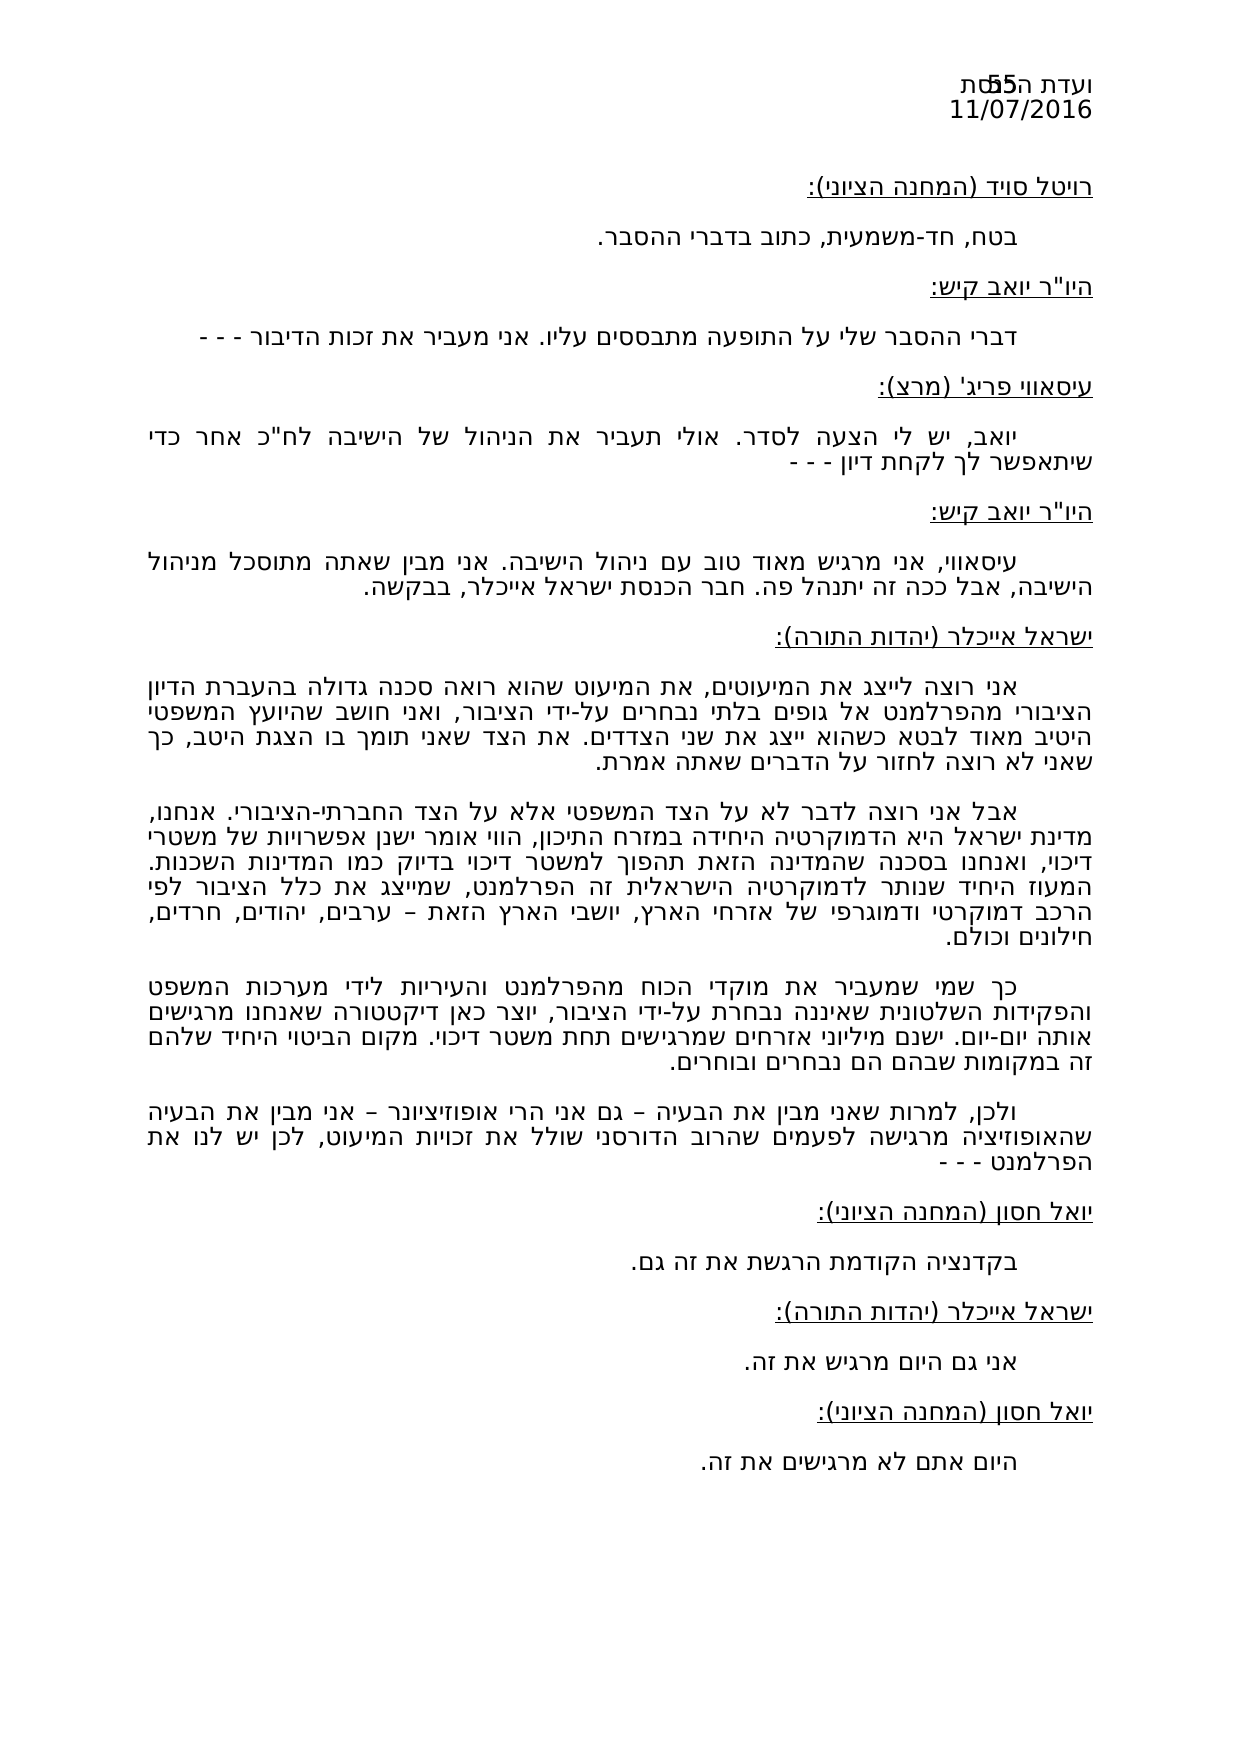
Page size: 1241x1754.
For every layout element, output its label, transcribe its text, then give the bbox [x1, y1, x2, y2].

text יואל חסון (המחנה הציוני): [147, 1400, 1093, 1425]
text היום אתם לא מרגישים את זה. [147, 1450, 1093, 1475]
text אבל אני רוצה לדבר לא על הצד המשפטי אלא על הצד החברתי-הציבורי. אנחנו, מדינת ישראל היא הדמוקרטיה היחידה במזרח התיכון, הווי אומר ישנן אפשרויות של משטרי דיכוי, ואנחנו בסכנה שהמדינה הזאת תהפוך למשטר דיכוי בדיוק כמו המדינות השכנות. המעוז היחיד שנותר לדמוקרטיה הישראלית זה הפרלמנט, שמייצג את כלל הציבור לפי הרכב דמוקרטי ודמוגרפי של אזרחי הארץ, יושבי הארץ הזאת – ערבים, יהודים, חרדים, חילונים וכולם. [147, 800, 1093, 950]
text אני גם היום מרגיש את זה. [147, 1350, 1093, 1375]
text היו"ר יואב קיש: [147, 275, 1093, 300]
text ישראל אייכלר (יהדות התורה): [147, 1300, 1093, 1325]
text דברי ההסבר שלי על התופעה מתבססים עליו. אני מעביר את זכות הדיבור - - - [147, 325, 1093, 350]
text יואב, יש לי הצעה לסדר. אולי תעביר את הניהול של הישיבה לח"כ אחר כדי שיתאפשר לך לקחת דיון - - - [147, 425, 1093, 475]
text ולכן, למרות שאני מבין את הבעיה – גם אני הרי אופוזיציונר – אני מבין את הבעיה שהאופוזיציה מרגישה לפעמים שהרוב הדורסני שולל את זכויות המיעוט, לכן יש לנו את הפרלמנט - - - [147, 1100, 1093, 1175]
text כך שמי שמעביר את מוקדי הכוח מהפרלמנט והעיריות לידי מערכות המשפט והפקידות השלטונית שאיננה נבחרת על-ידי הציבור, יוצר כאן דיקטטורה שאנחנו מרגישים אותה יום-יום. ישנם מיליוני אזרחים שמרגישים תחת משטר דיכוי. מקום הביטוי היחיד שלהם זה במקומות שבהם הם נבחרים ובוחרים. [147, 975, 1093, 1075]
text בטח, חד-משמעית, כתוב בדברי ההסבר. [147, 225, 1093, 250]
text עיסאווי, אני מרגיש מאוד טוב עם ניהול הישיבה. אני מבין שאתה מתוסכל מניהול הישיבה, אבל ככה זה יתנהל פה. חבר הכנסת ישראל אייכלר, בבקשה. [147, 550, 1093, 600]
text היו"ר יואב קיש: [147, 500, 1093, 525]
text רויטל סויד (המחנה הציוני): [147, 175, 1093, 200]
text ישראל אייכלר (יהדות התורה): [147, 625, 1093, 650]
text יואל חסון (המחנה הציוני): [147, 1200, 1093, 1225]
text עיסאווי פריג' (מרצ): [147, 375, 1093, 400]
text בקדנציה הקודמת הרגשת את זה גם. [147, 1250, 1093, 1275]
text אני רוצה לייצג את המיעוטים, את המיעוט שהוא רואה סכנה גדולה בהעברת הדיון הציבורי מהפרלמנט אל גופים בלתי נבחרים על-ידי הציבור, ואני חושב שהיועץ המשפטי היטיב מאוד לבטא כשהוא ייצג את שני הצדדים. את הצד שאני תומך בו הצגת היטב, כך שאני לא רוצה לחזור על הדברים שאתה אמרת. [147, 675, 1093, 775]
